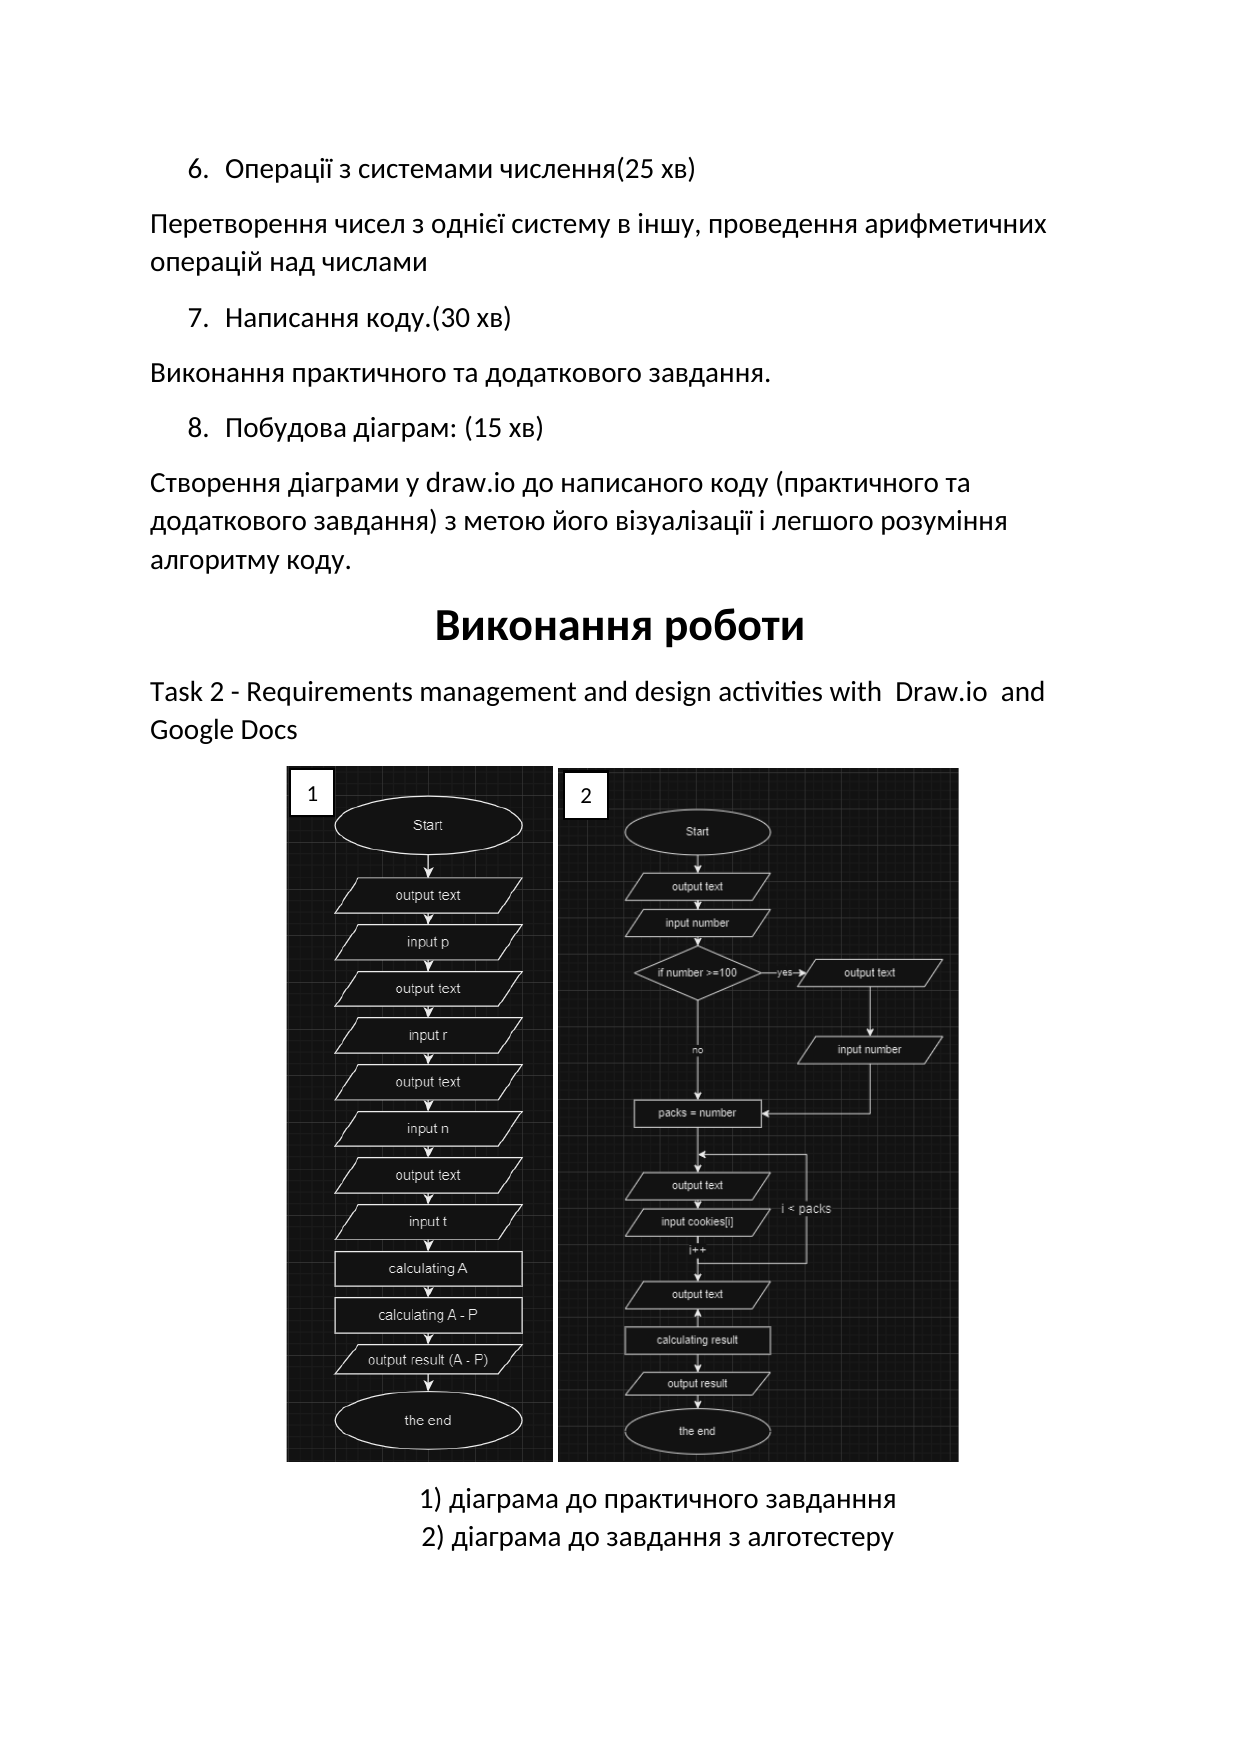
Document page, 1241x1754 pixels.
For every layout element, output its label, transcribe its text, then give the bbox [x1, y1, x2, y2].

list 2) діаграма до завдання з алготестеру [225, 1518, 1090, 1554]
list Операції з системами числення(25 хв) [187, 150, 1090, 186]
list Написання коду.(30 хв) [187, 299, 1090, 334]
text Task 2 - Requirements management and design activities with Draw.io and Google Docs [150, 673, 1090, 747]
text Перетворення чисел з однієї систему в іншу, проведення арифметичних операцій над числами [150, 205, 1090, 279]
list 1) діаграма до практичного завданння [225, 1480, 1090, 1516]
list Побудова діаграм: (15 хв) [187, 409, 1090, 444]
text Виконання практичного та додаткового завдання. [150, 354, 1090, 389]
text Створення діаграми у draw.io до написаного коду (практичного та додаткового завдання) з метою його візуалізації і легшого розуміння алгоритму коду. [150, 464, 1090, 576]
picture [558, 768, 959, 1462]
text Виконання роботи [150, 596, 1090, 652]
picture [286, 766, 553, 1462]
